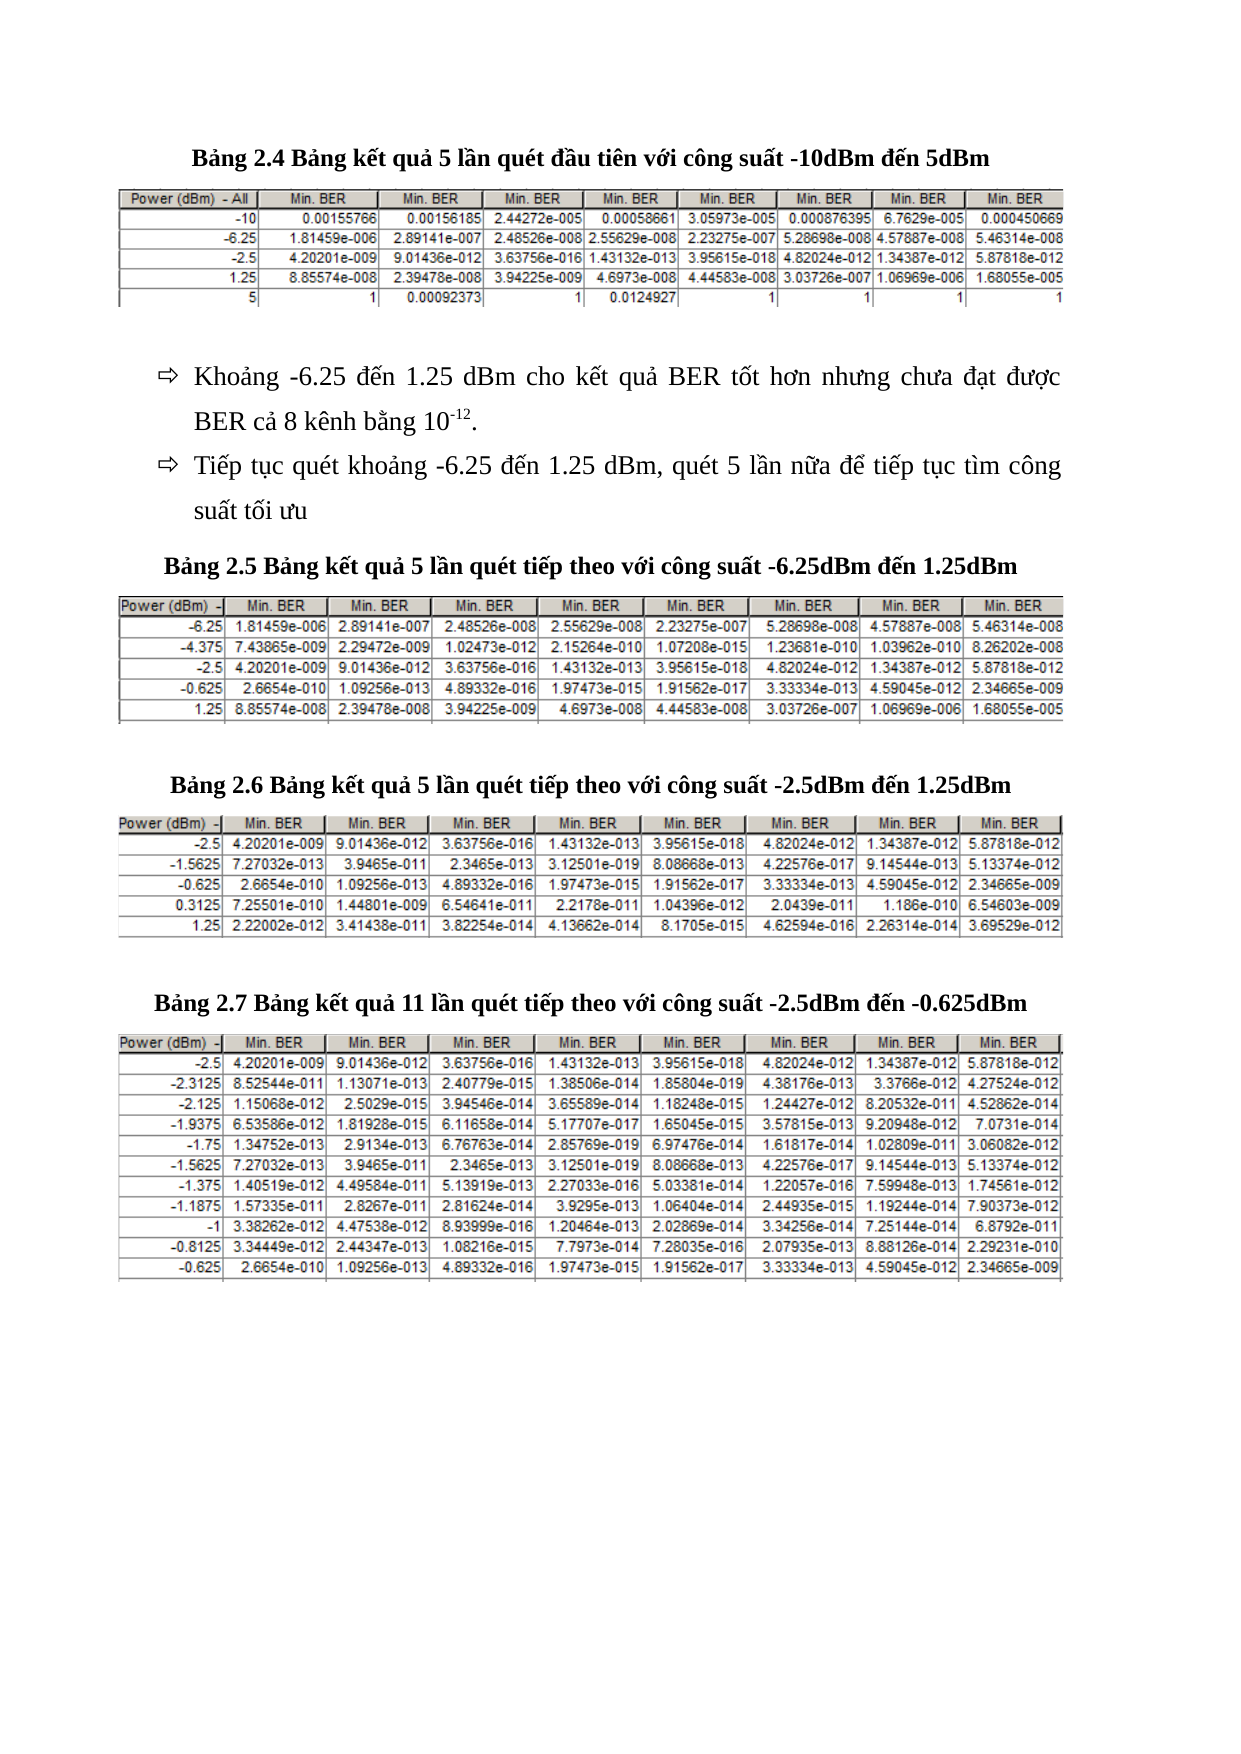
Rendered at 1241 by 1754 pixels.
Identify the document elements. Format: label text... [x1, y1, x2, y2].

picture [118, 596, 1064, 724]
picture [118, 188, 1064, 307]
list Tiếp tục quét khoảng -6.25 đến 1.25 dBm, quét 5 lần nữa để tiếp tục tìm công suất tối ưu [156, 446, 1063, 528]
picture [118, 1034, 1064, 1282]
list Khoảng -6.25 đến 1.25 dBm cho kết quả BER tốt hơn nhưng chưa đạt được BER cả 8 kênh bằng 10-12. [156, 357, 1063, 439]
picture [118, 815, 1064, 938]
